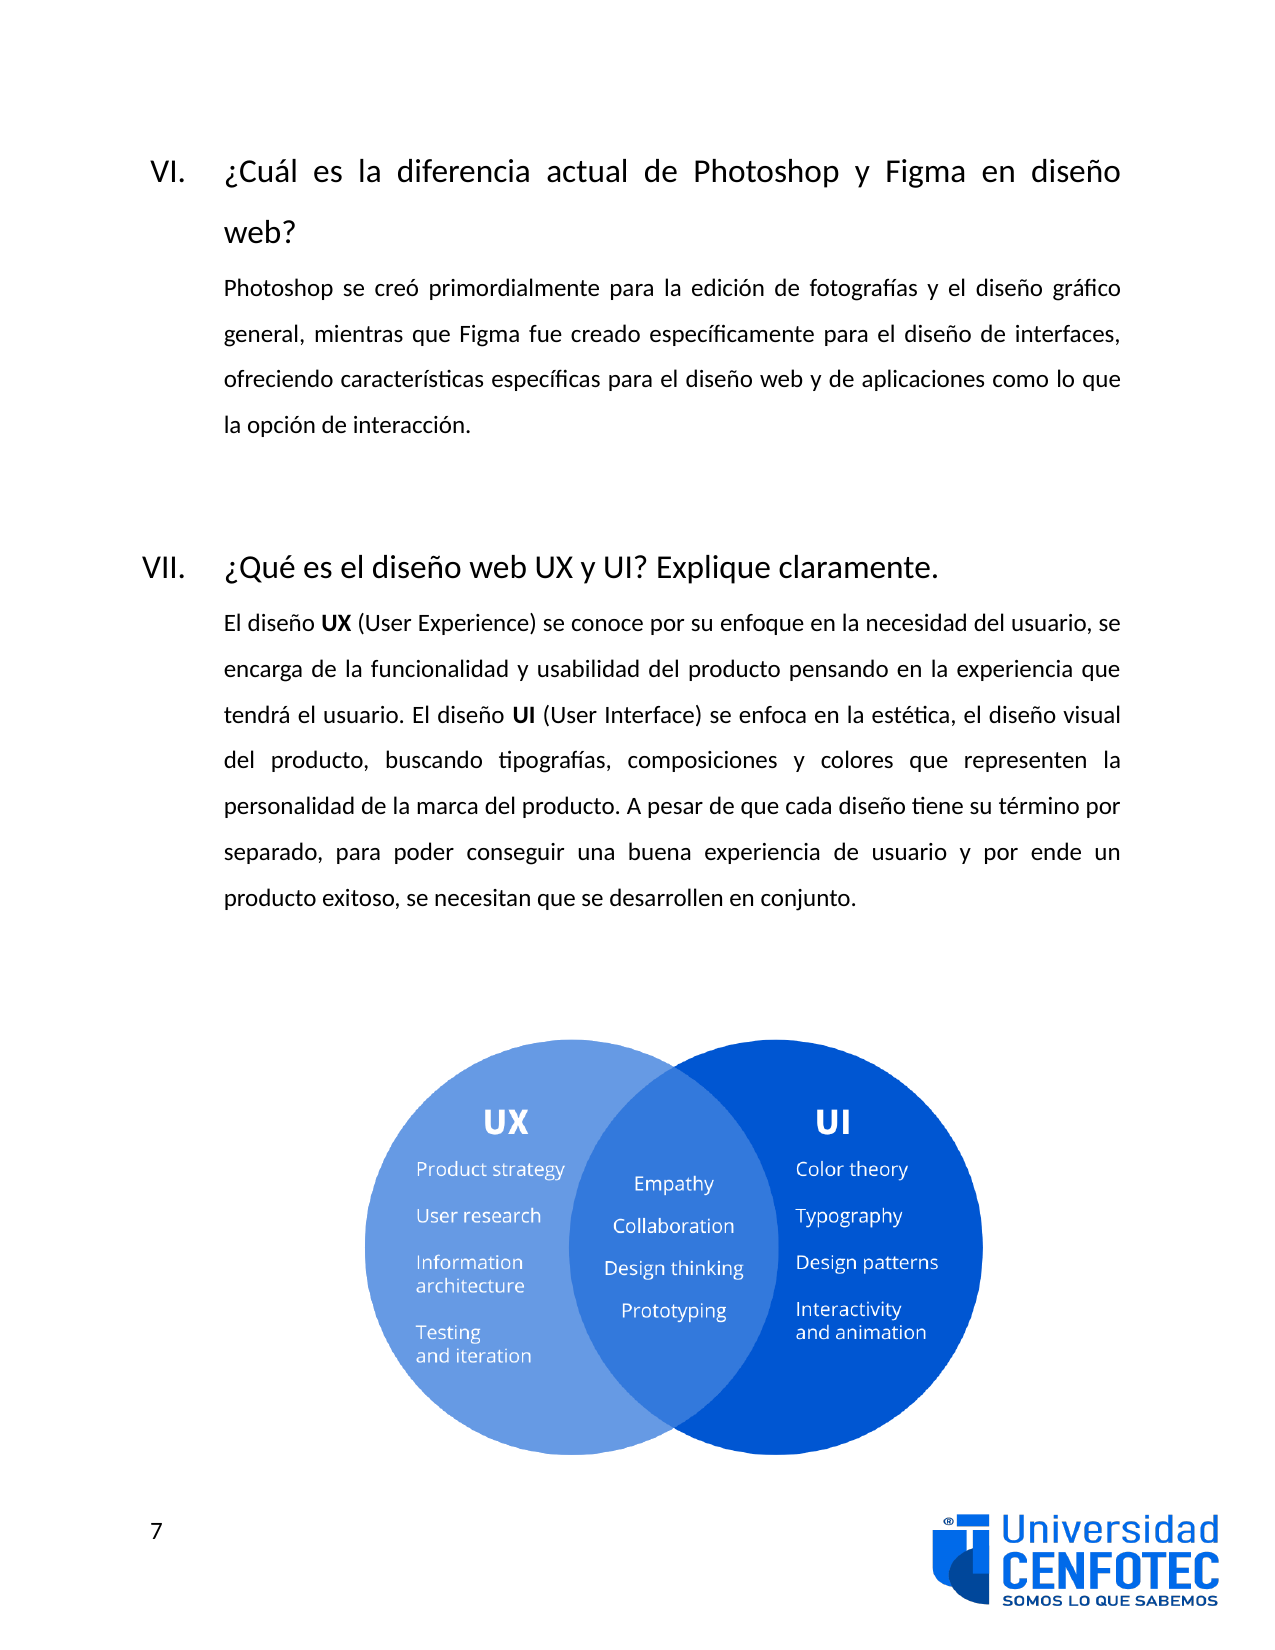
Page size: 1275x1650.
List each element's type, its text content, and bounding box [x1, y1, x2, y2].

picture [927, 1510, 1226, 1611]
list ¿Cuál es la diferencia actual de Photoshop y Figma en diseño web? [186, 150, 1122, 252]
picture [237, 1019, 1110, 1476]
list El diseño UX (User Experience) se conoce por su enfoque en la necesidad del usuario, se encarga de la funcionalidad y usabilidad del producto pensando en la experiencia que tendrá el usuario. El diseño UI (User Interface) se enfoca en la estética, el diseño visual del producto, buscando tipografías, composiciones y colores que representen la personalidad de la marca del producto. A pesar de que cada diseño tiene su término por separado, para poder conseguir una buena experiencia de usuario y por ende un producto exitoso, se necesitan que se desarrollen en conjunto. [223, 607, 1122, 912]
list Photoshop se creó primordialmente para la edición de fotografías y el diseño gráfico general, mientras que Figma fue creado específicamente para el diseño de interfaces, ofreciendo características específicas para el diseño web y de aplicaciones como lo que la opción de interacción. [223, 272, 1122, 440]
list ¿Qué es el diseño web UX y UI? Explique claramente. [186, 546, 1122, 587]
